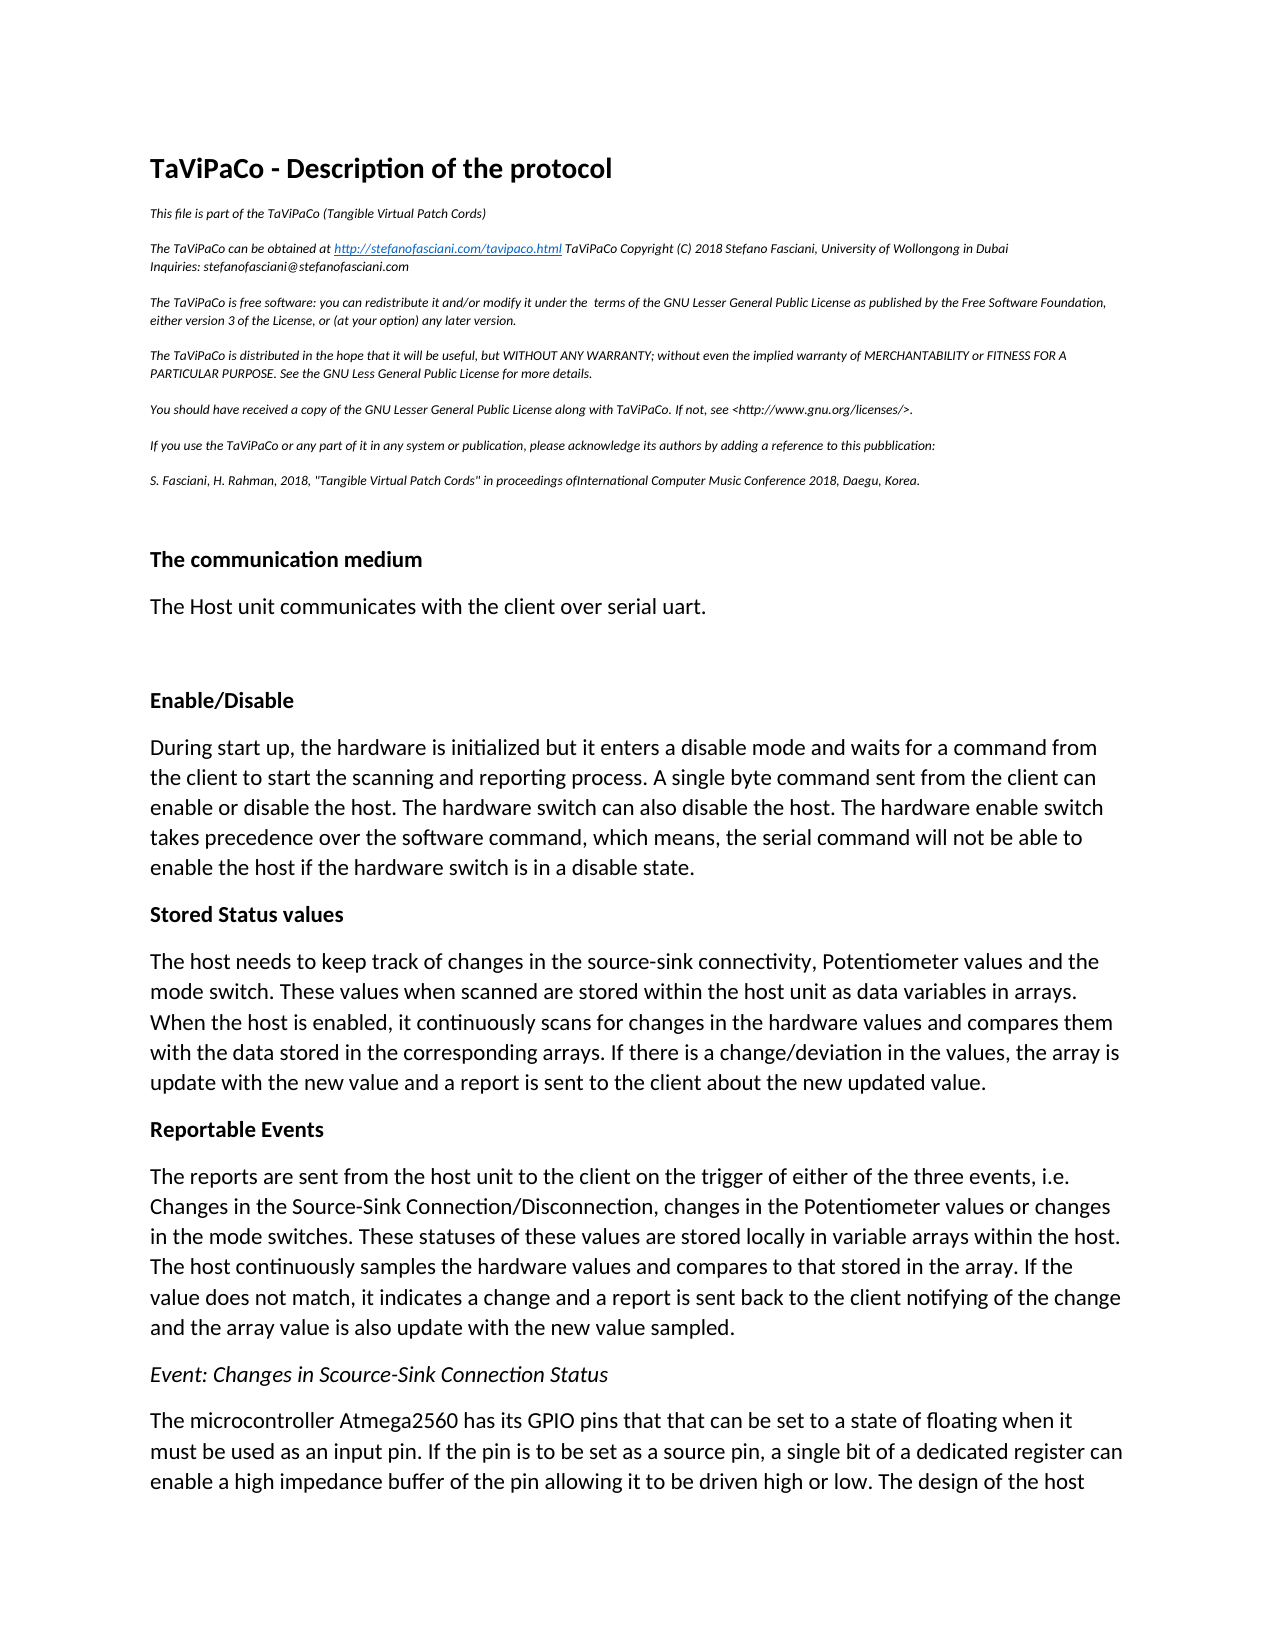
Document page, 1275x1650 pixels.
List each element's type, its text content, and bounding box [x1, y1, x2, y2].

text The Host unit communicates with the client over serial uart. [150, 592, 1125, 620]
text The reports are sent from the host unit to the client on the trigger of either of the three events, i.e. Changes in the Source-Sink Connection/Disconnection, changes in the Potentiometer values or changes in the mode switches. These statuses of these values are stored locally in variable arrays within the host. The host continuously samples the hardware values and compares to that stored in the array. If the value does not match, it indicates a change and a report is sent back to the client notifying of the change and the array value is also update with the new value sampled. [150, 1162, 1125, 1341]
text Enable/Disable [150, 686, 1125, 714]
text The host needs to keep track of changes in the source-sink connectivity, Potentiometer values and the mode switch. These values when scanned are stored within the host unit as data variables in arrays. When the host is enabled, it continuously scans for changes in the hardware values and compares them with the data stored in the corresponding arrays. If there is a change/deviation in the values, the array is update with the new value and a report is sent to the client about the new updated value. [150, 947, 1125, 1096]
text Inquiries: stefanofasciani@stefanofasciani.com [150, 258, 1125, 275]
text During start up, the hardware is initialized but it enters a disable mode and waits for a command from the client to start the scanning and reporting process. A single byte command sent from the client can enable or disable the host. The hardware switch can also disable the host. The hardware enable switch takes precedence over the software command, which means, the serial command will not be able to enable the host if the hardware switch is in a disable state. [150, 733, 1125, 882]
text S. Fasciani, H. Rahman, 2018, "Tangible Virtual Patch Cords" in proceedings ofInternational Computer Music Conference 2018, Daegu, Korea. [150, 472, 1125, 489]
text You should have received a copy of the GNU Lesser General Public License along with TaViPaCo. If not, see <http://www.gnu.org/licenses/>. [150, 401, 1125, 418]
text Stored Status values [150, 900, 1125, 928]
text The TaViPaCo is distributed in the hope that it will be useful, but WITHOUT ANY WARRANTY; without even the implied warranty of MERCHANTABILITY or FITNESS FOR A PARTICULAR PURPOSE. See the GNU Less General Public License for more details. [150, 348, 1125, 382]
text Reportable Events [150, 1115, 1125, 1143]
text The TaViPaCo is free software: you can redistribute it and/or modify it under the terms of the GNU Lesser General Public License as published by the Free Software Foundation, either version 3 of the License, or (at your option) any later version. [150, 294, 1125, 328]
text The communication medium [150, 545, 1125, 573]
text This file is part of the TaViPaCo (Tangible Virtual Patch Cords) [150, 205, 1125, 222]
text Event: Changes in Scource-Sink Connection Status [150, 1360, 1125, 1388]
text The TaViPaCo can be obtained at http://stefanofasciani.com/tavipaco.html TaViPaCo Copyright (C) 2018 Stefano Fasciani, University of Wollongong in Dubai [150, 241, 1125, 257]
text If you use the TaViPaCo or any part of it in any system or publication, please acknowledge its authors by adding a reference to this pubblication: [150, 437, 1125, 453]
text TaViPaCo - Description of the protocol [150, 150, 1125, 186]
